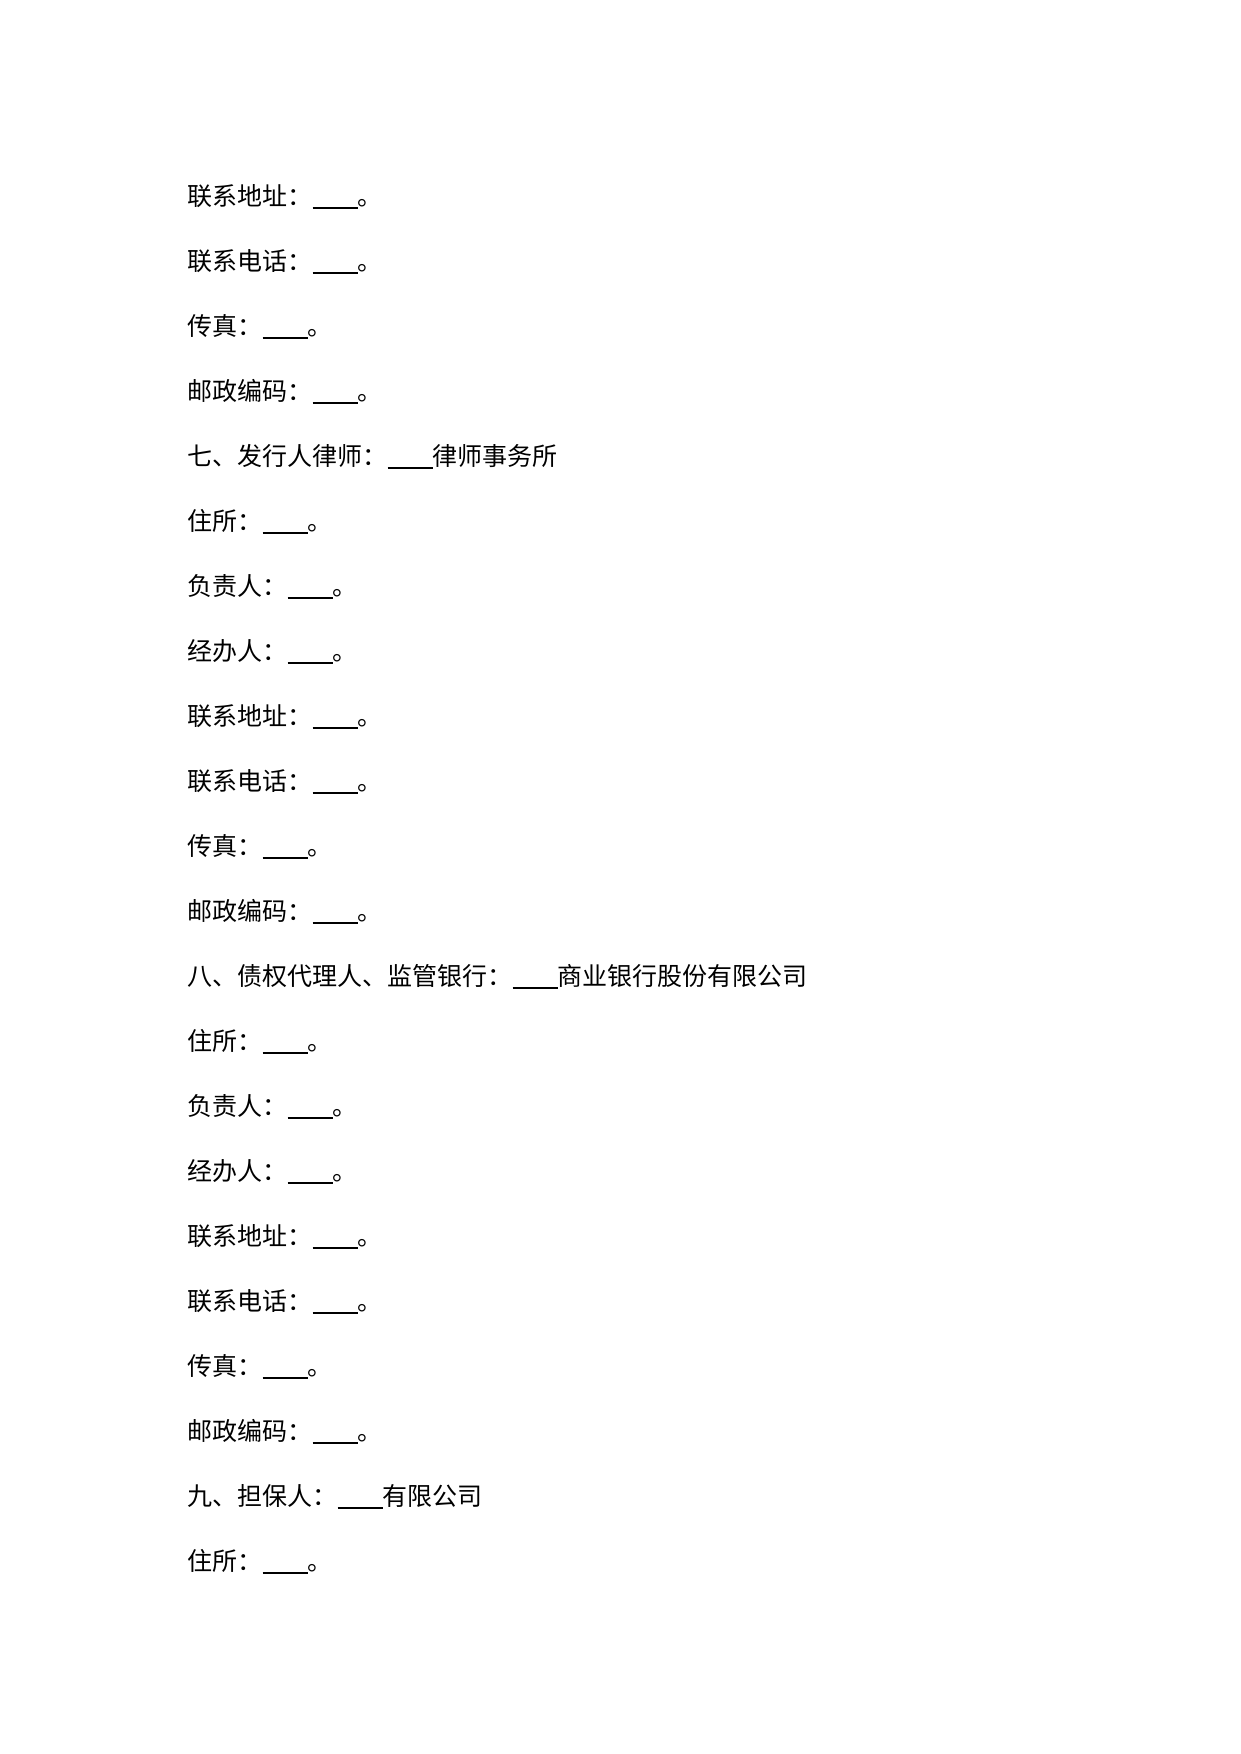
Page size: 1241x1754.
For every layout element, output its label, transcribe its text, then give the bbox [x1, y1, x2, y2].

text 七、发行人律师： 律师事务所 [187, 422, 1053, 487]
text 联系地址： 。 [187, 682, 1053, 747]
text 联系电话： 。 [187, 227, 1053, 292]
text 住所： 。 [187, 1007, 1053, 1072]
text 邮政编码： 。 [187, 877, 1053, 942]
text 负责人： 。 [187, 1072, 1053, 1137]
text 住所： 。 [187, 487, 1053, 552]
text 住所： 。 [187, 1527, 1053, 1592]
text 联系电话： 。 [187, 747, 1053, 812]
text 联系地址： 。 [187, 1202, 1053, 1267]
text 负责人： 。 [187, 552, 1053, 617]
text 传真： 。 [187, 1332, 1053, 1397]
text 邮政编码： 。 [187, 1397, 1053, 1462]
text 八、债权代理人、监管银行： 商业银行股份有限公司 [187, 942, 1053, 1007]
text 经办人： 。 [187, 1137, 1053, 1202]
text 经办人： 。 [187, 617, 1053, 682]
text 九、担保人： 有限公司 [187, 1462, 1053, 1527]
text 联系地址： 。 [187, 162, 1053, 227]
text 联系电话： 。 [187, 1267, 1053, 1332]
text 邮政编码： 。 [187, 357, 1053, 422]
text 传真： 。 [187, 292, 1053, 357]
text 传真： 。 [187, 812, 1053, 877]
